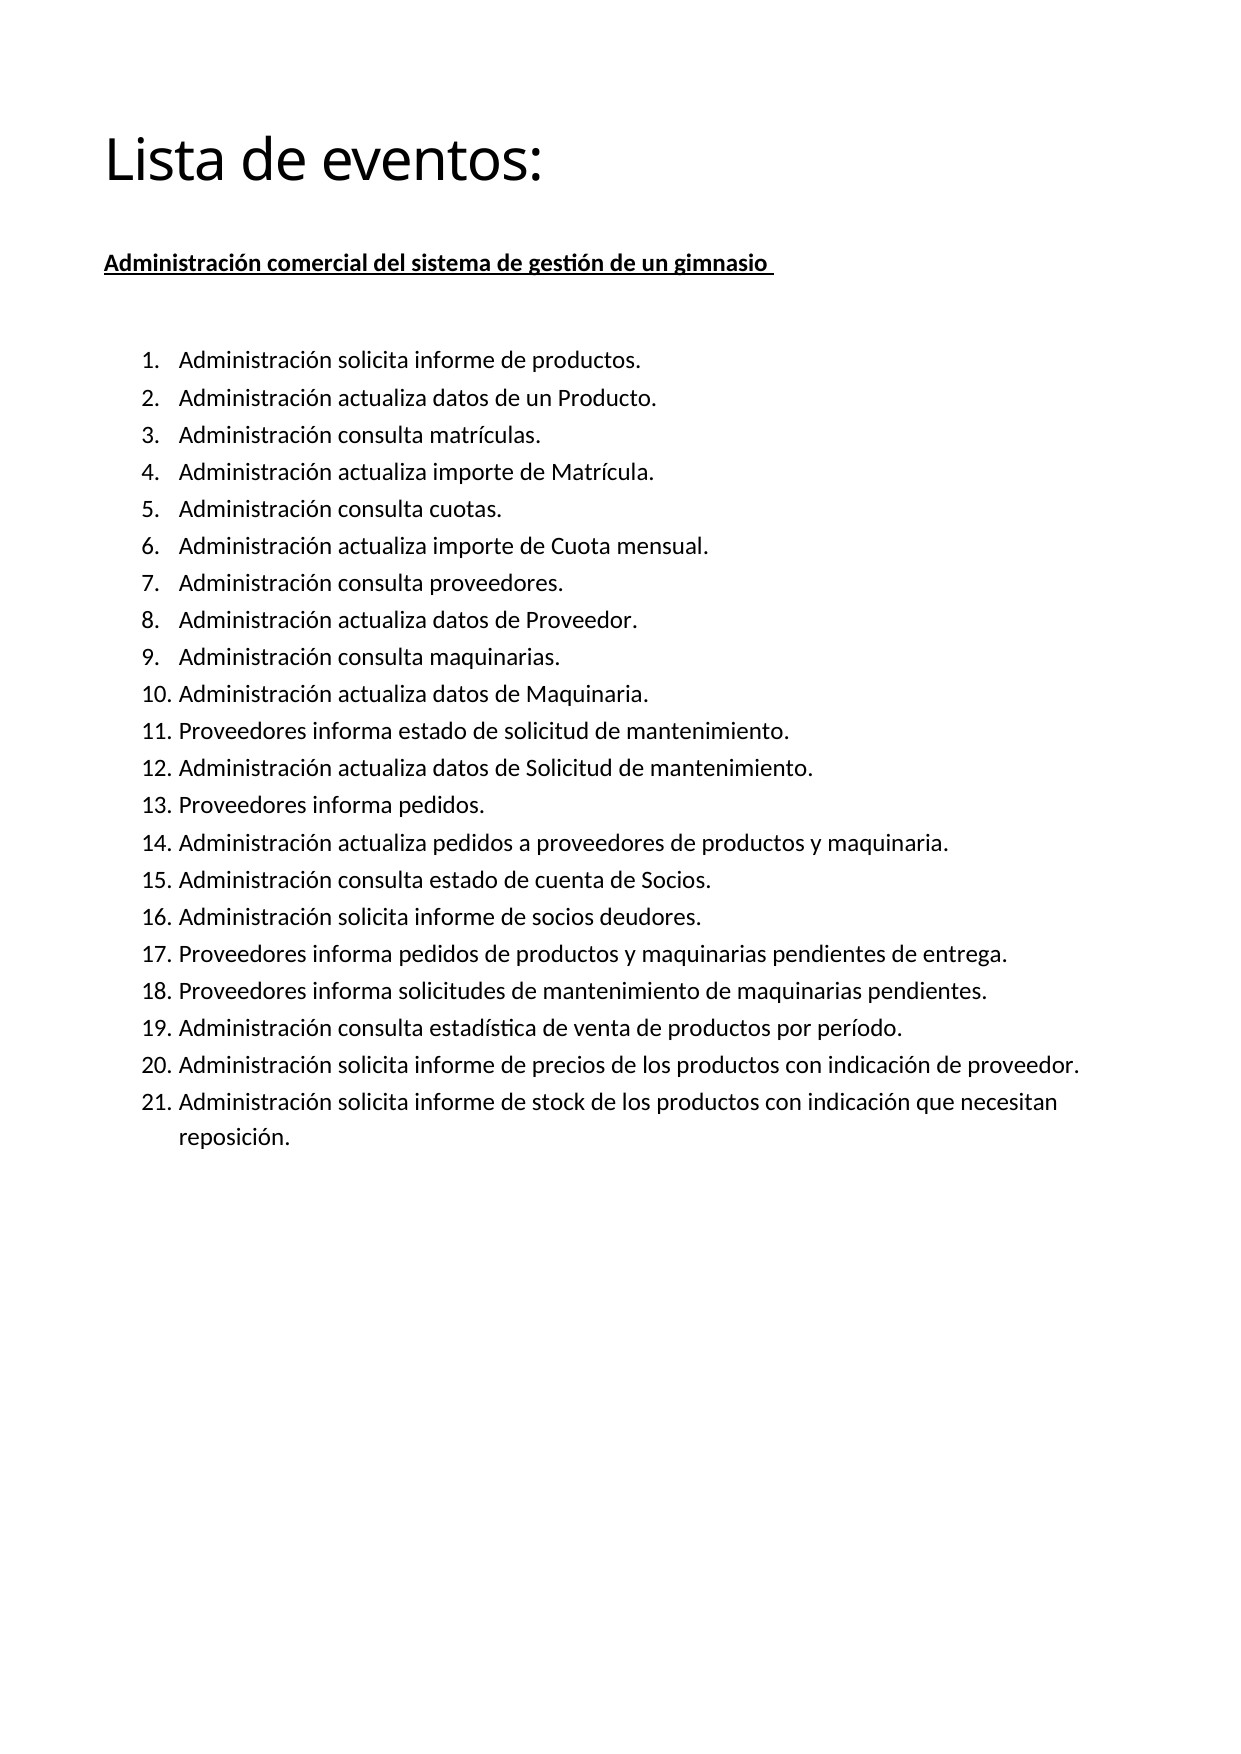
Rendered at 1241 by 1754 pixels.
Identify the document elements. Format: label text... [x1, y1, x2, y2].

list Administración solicita informe de stock de los productos con indicación que necesitan reposición. [141, 1086, 1107, 1152]
list Administración consulta cuotas. [141, 493, 1107, 523]
list Proveedores informa pedidos de productos y maquinarias pendientes de entrega. [141, 938, 1107, 968]
list Proveedores informa solicitudes de mantenimiento de maquinarias pendientes. [141, 975, 1107, 1006]
list Administración actualiza importe de Cuota mensual. [141, 530, 1107, 561]
list Administración solicita informe de socios deudores. [141, 901, 1107, 931]
title Lista de eventos: [103, 118, 1107, 198]
list Administración consulta estado de cuenta de Socios. [141, 864, 1107, 894]
list Administración solicita informe de productos. [141, 344, 1107, 375]
list Administración actualiza importe de Matrícula. [141, 456, 1107, 486]
list Administración consulta matrículas. [141, 419, 1107, 449]
text Administración comercial del sistema de gestión de un gimnasio [103, 247, 1107, 278]
list Proveedores informa pedidos. [141, 789, 1107, 820]
list Administración actualiza datos de Maquinaria. [141, 678, 1107, 709]
list Administración actualiza datos de Solicitud de mantenimiento. [141, 752, 1107, 783]
list Administración actualiza pedidos a proveedores de productos y maquinaria. [141, 827, 1107, 857]
list Proveedores informa estado de solicitud de mantenimiento. [141, 715, 1107, 746]
list Administración solicita informe de precios de los productos con indicación de proveedor. [141, 1049, 1107, 1080]
list Administración actualiza datos de Proveedor. [141, 604, 1107, 635]
list Administración consulta estadística de venta de productos por período. [141, 1012, 1107, 1043]
list Administración actualiza datos de un Producto. [141, 382, 1107, 412]
list Administración consulta proveedores. [141, 567, 1107, 598]
list Administración consulta maquinarias. [141, 641, 1107, 672]
